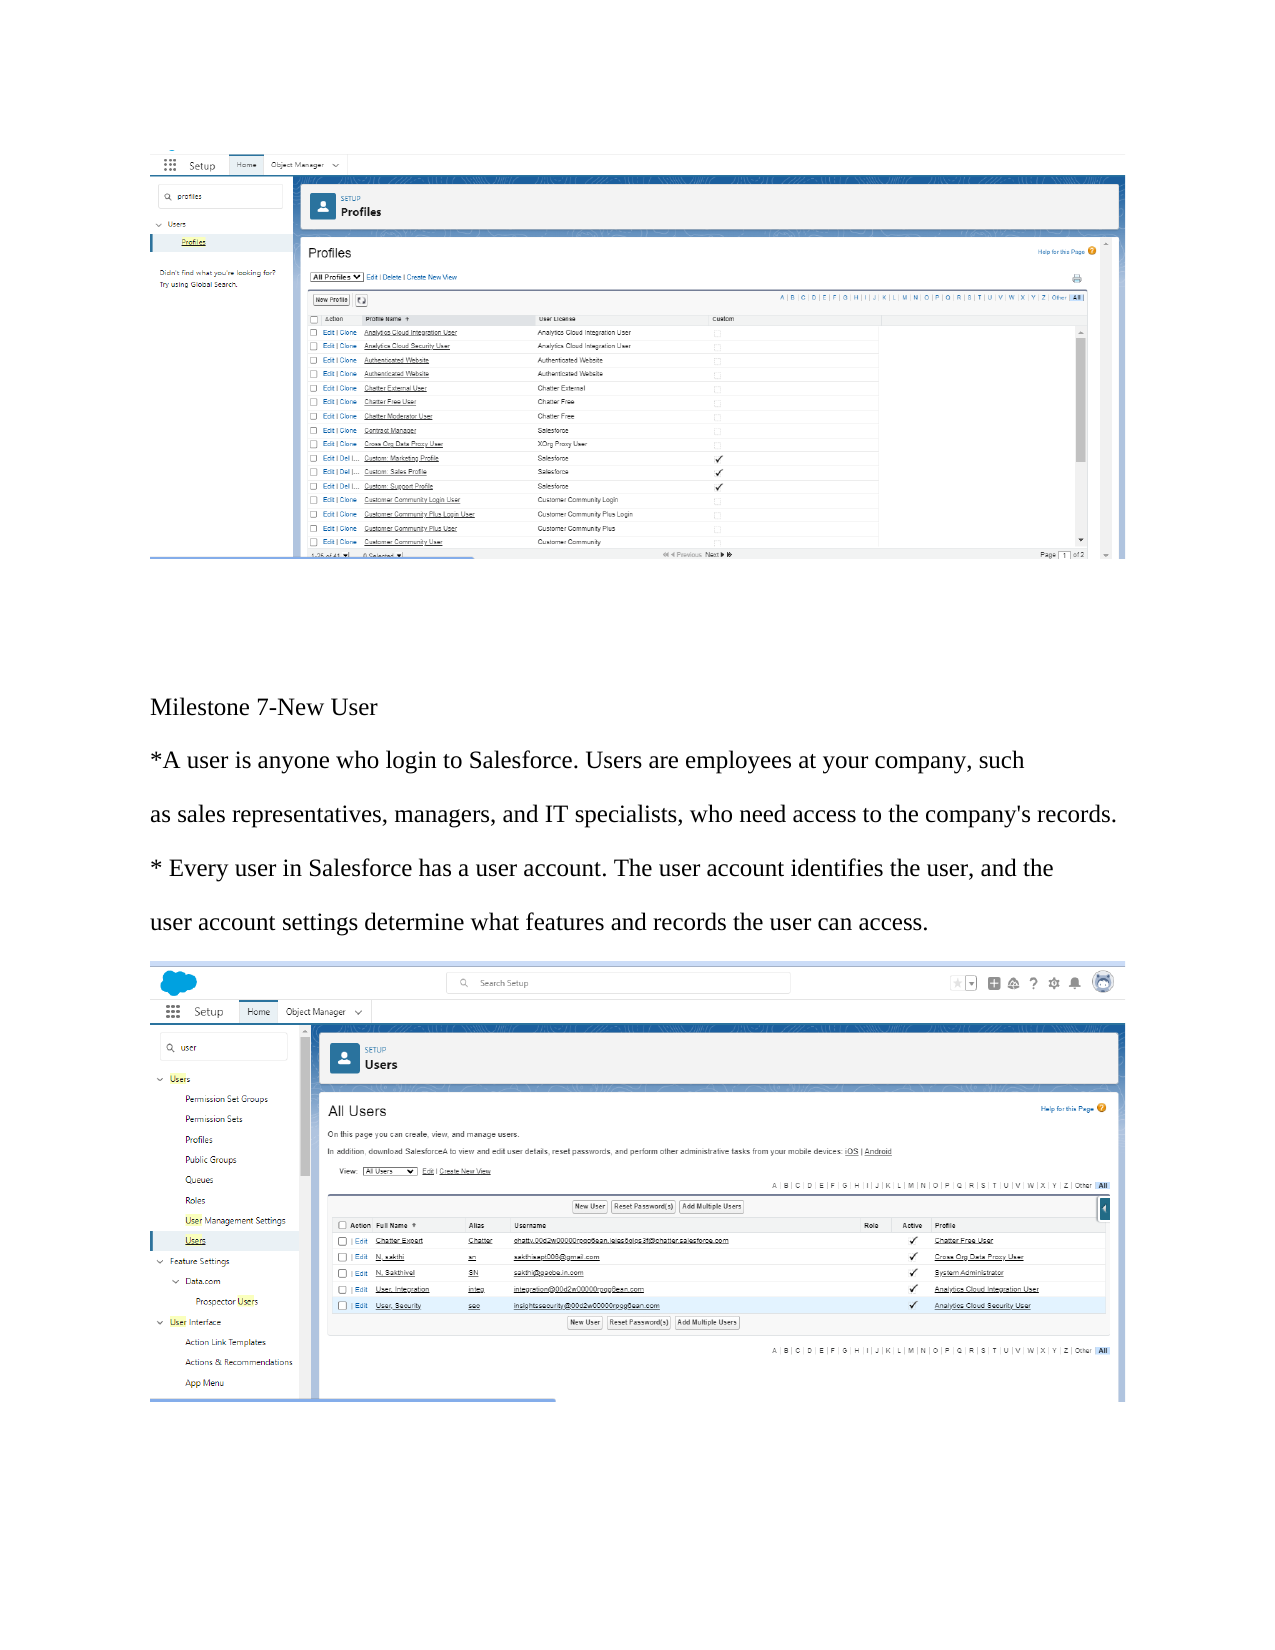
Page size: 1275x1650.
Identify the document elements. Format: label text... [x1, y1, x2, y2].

text user account settings determine what features and records the user can access. [150, 907, 1125, 936]
picture [150, 150, 1125, 559]
text *A user is anyone who login to Salesforce. Users are employees at your company, such [150, 746, 1125, 774]
text Milestone 7-New User [150, 692, 1125, 720]
text as sales representatives, managers, and IT specialists, who need access to the company's records. [150, 799, 1125, 828]
text * Every user in Salesforce has a user account. The user account identifies the user, and the [150, 853, 1125, 882]
picture [150, 961, 1125, 1402]
